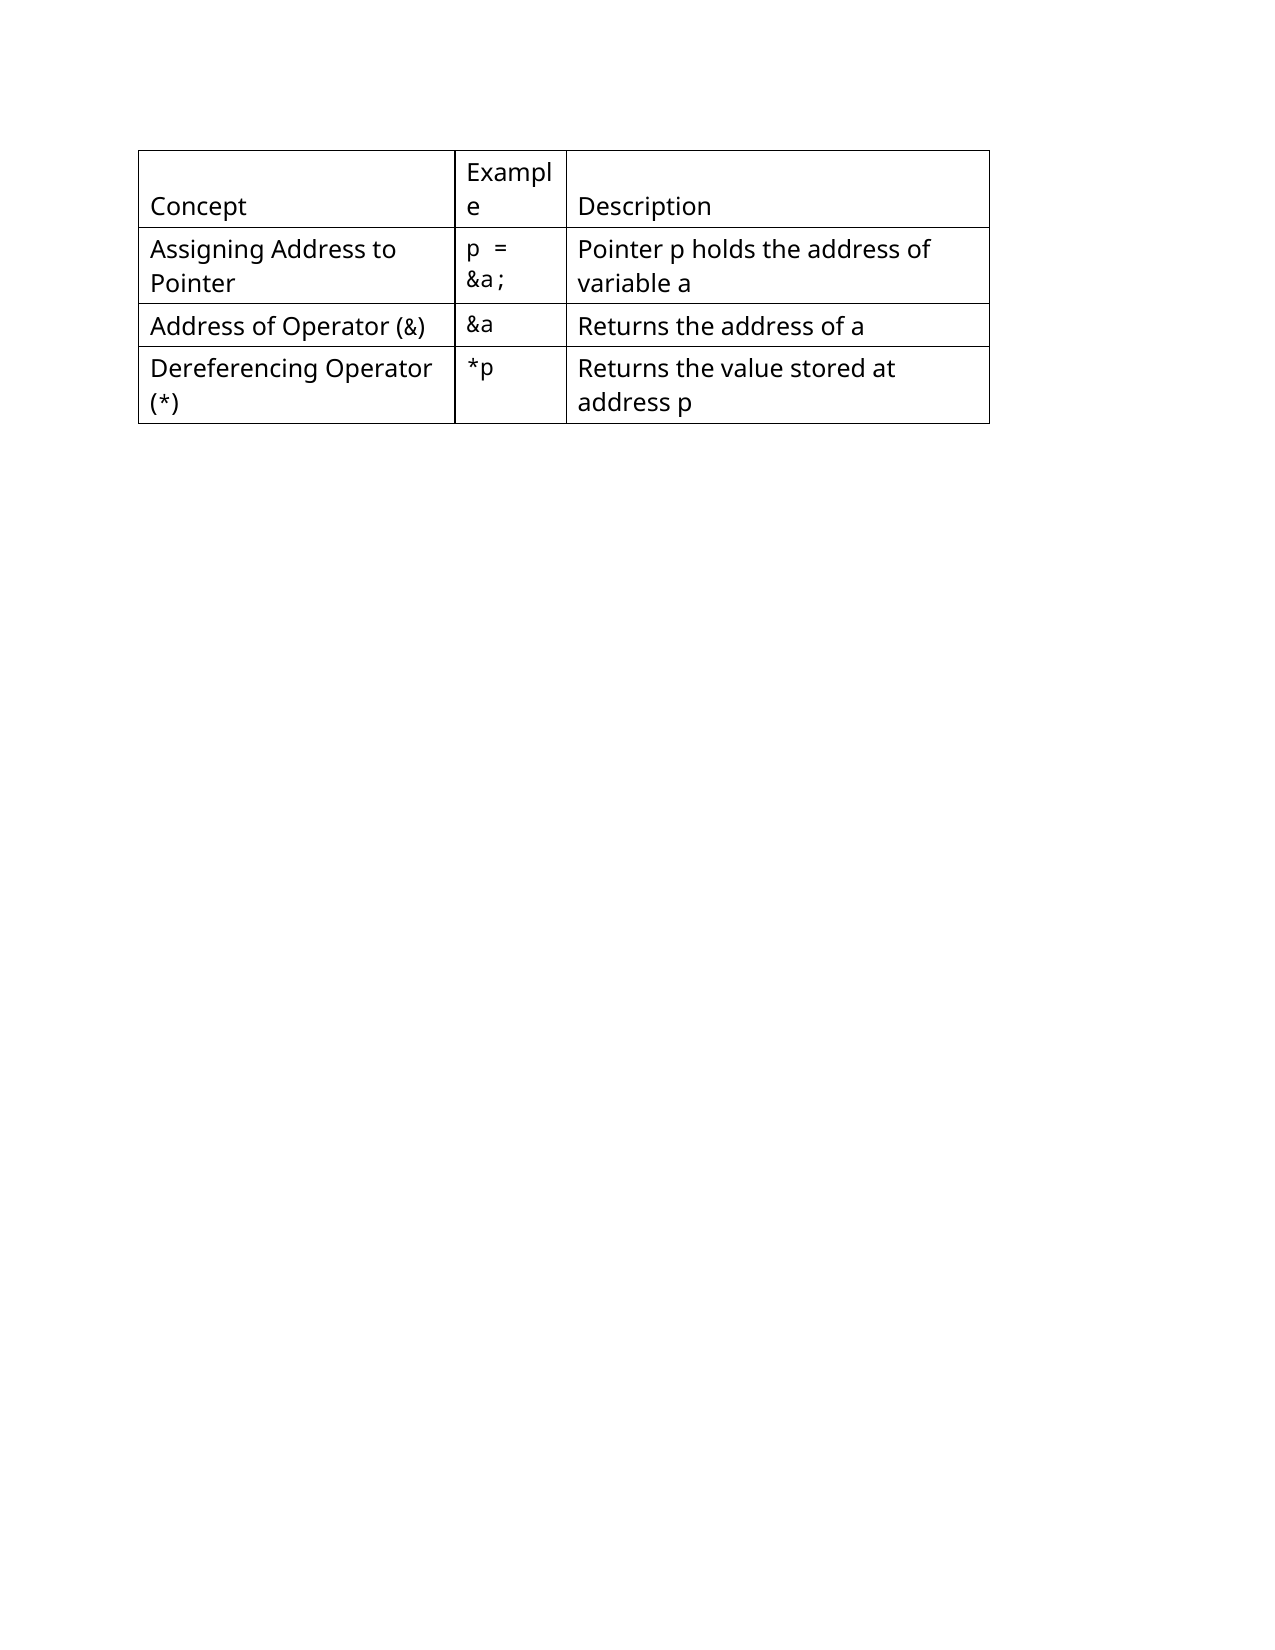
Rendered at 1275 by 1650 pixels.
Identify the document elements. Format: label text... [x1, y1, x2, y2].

table_header Concept [139, 151, 454, 227]
table_cell Assigning Address to Pointer [139, 228, 454, 303]
table_cell *p [456, 347, 566, 423]
table_cell p = &a; [456, 228, 566, 303]
table_cell Returns the value stored at address p [567, 347, 989, 423]
table_header Description [567, 151, 989, 227]
table_cell Dereferencing Operator (*) [139, 347, 454, 423]
table_cell Address of Operator (&) [139, 304, 454, 346]
table_header Example [456, 151, 566, 227]
table_cell &a [456, 304, 566, 346]
table_cell Pointer p holds the address of variable a [567, 228, 989, 303]
table_cell Returns the address of a [567, 304, 989, 346]
